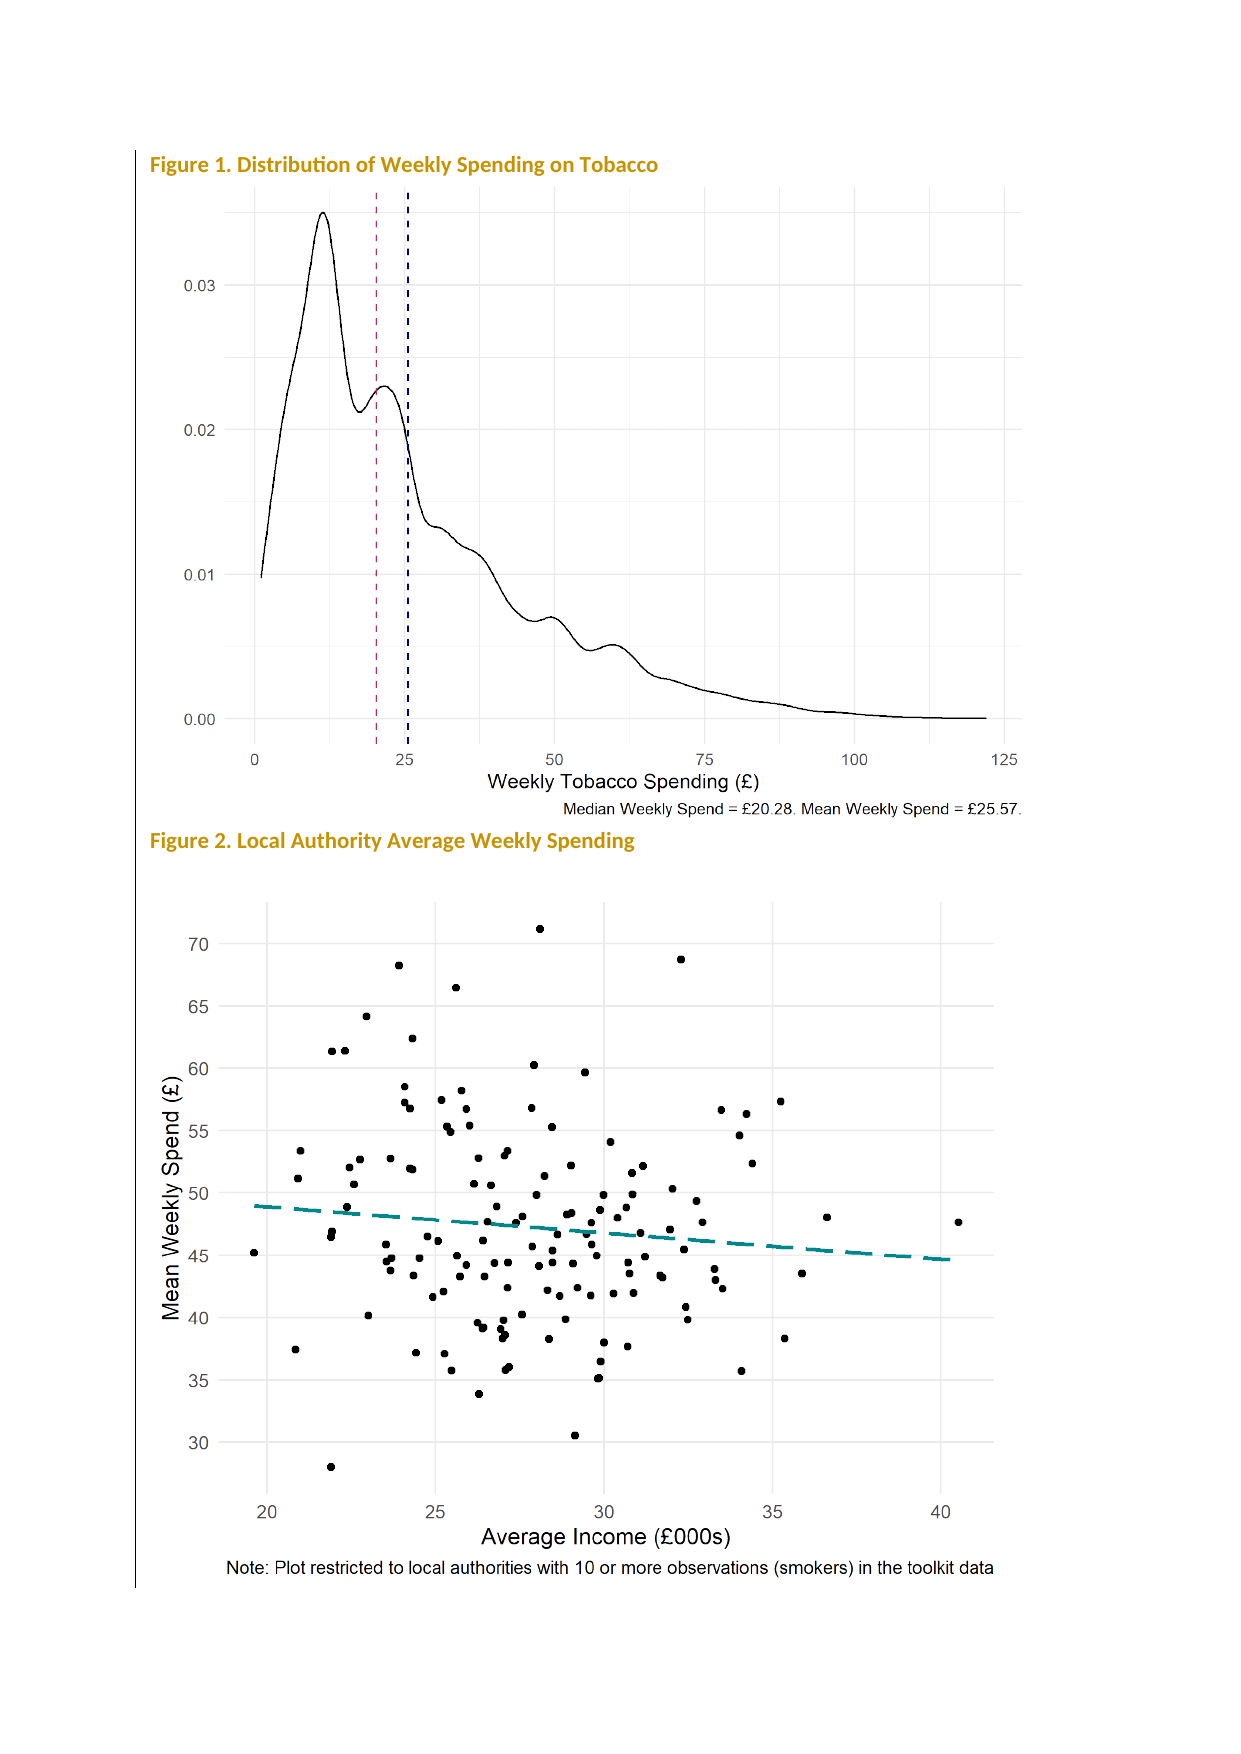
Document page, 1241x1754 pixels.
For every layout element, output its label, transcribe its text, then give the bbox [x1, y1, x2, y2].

picture [150, 178, 1032, 827]
text Figure 1. Distribution of Weekly Spending on Tobacco [150, 150, 1090, 178]
text Figure 2. Local Authority Average Weekly Spending [150, 827, 1090, 855]
picture [150, 854, 1005, 1588]
